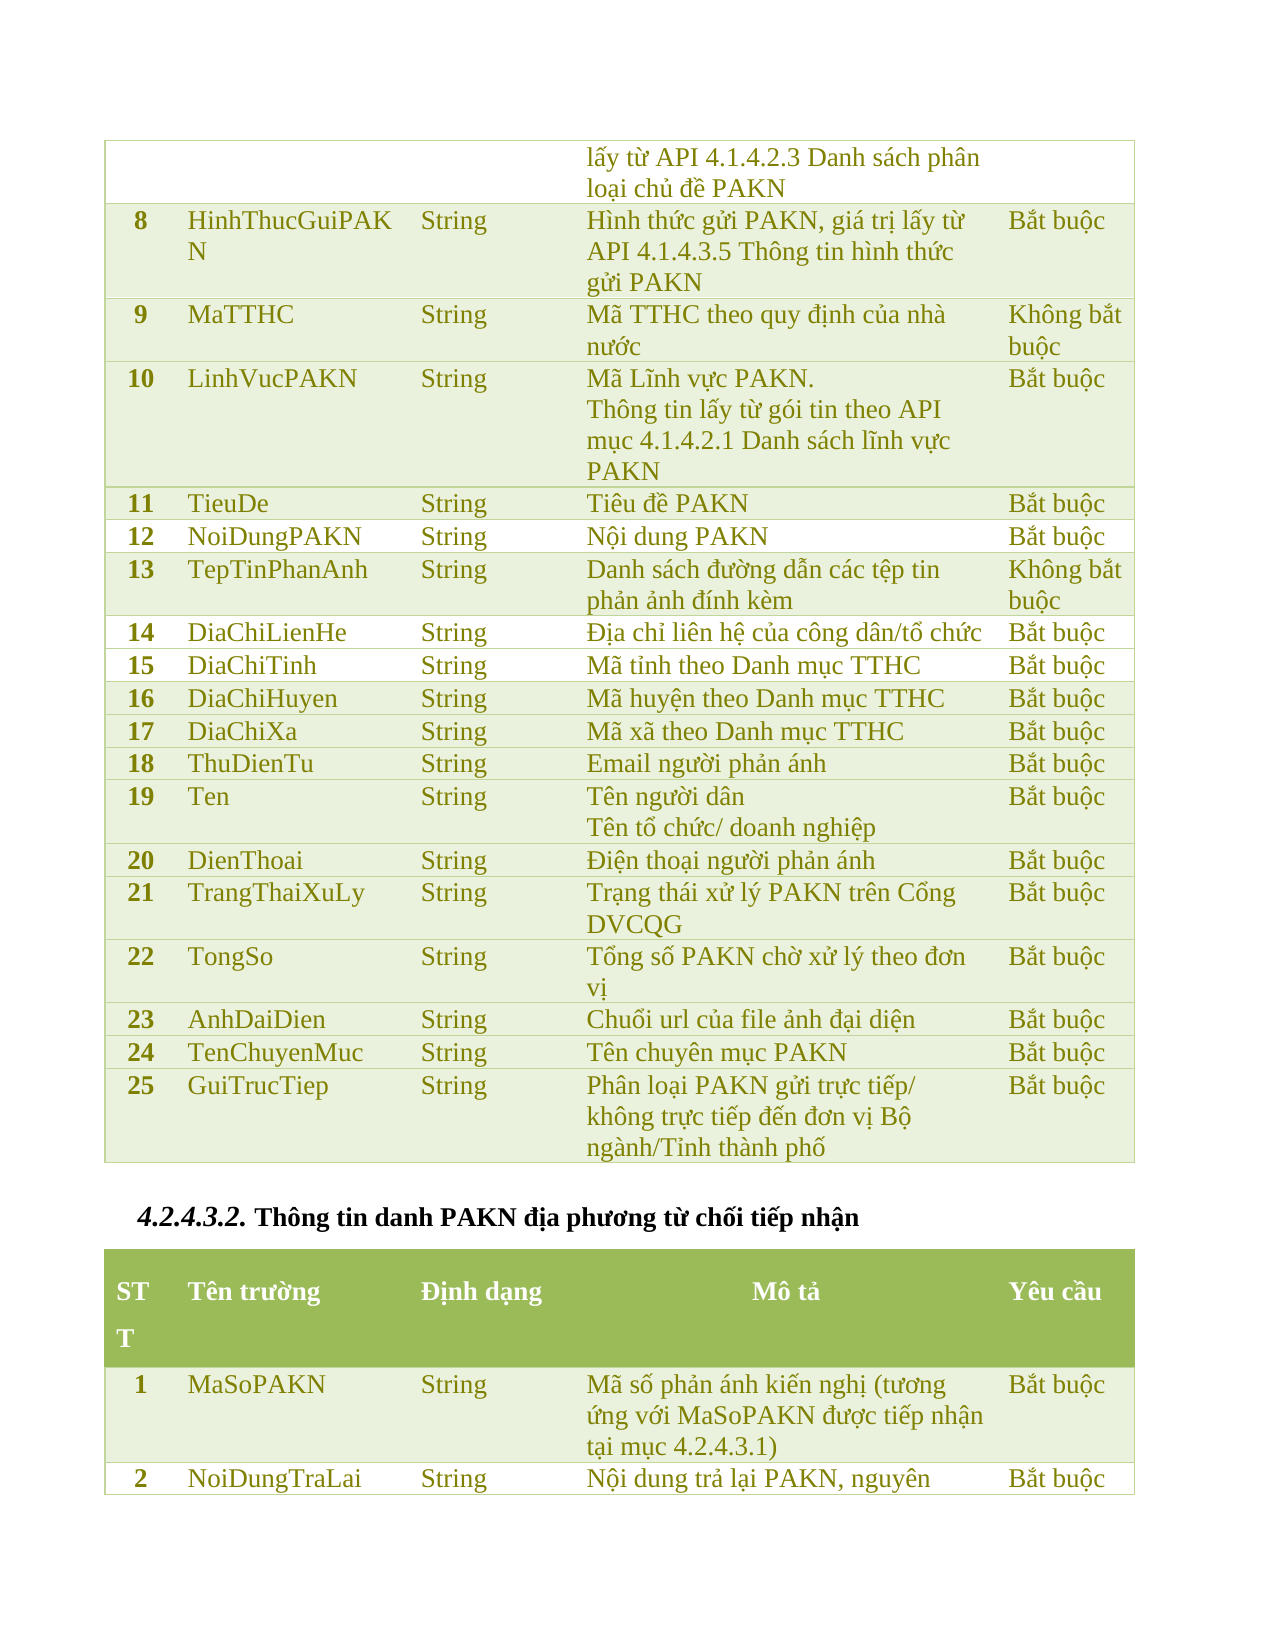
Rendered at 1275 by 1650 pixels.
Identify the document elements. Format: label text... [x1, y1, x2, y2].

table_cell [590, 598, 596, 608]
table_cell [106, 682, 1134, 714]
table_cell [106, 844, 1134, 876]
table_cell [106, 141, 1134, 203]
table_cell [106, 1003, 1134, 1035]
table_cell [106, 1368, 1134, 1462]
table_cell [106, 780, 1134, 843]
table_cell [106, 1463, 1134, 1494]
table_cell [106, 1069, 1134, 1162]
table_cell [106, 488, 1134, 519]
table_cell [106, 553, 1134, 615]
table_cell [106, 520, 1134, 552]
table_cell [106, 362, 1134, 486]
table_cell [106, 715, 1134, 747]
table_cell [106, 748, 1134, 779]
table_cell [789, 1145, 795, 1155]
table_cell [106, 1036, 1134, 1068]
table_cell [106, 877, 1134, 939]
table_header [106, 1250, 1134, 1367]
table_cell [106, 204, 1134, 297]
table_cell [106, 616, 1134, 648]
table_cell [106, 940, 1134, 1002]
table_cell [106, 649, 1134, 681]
subtitle Thông tin danh PAKN địa phương từ chối tiếp nhận [137, 1199, 1167, 1232]
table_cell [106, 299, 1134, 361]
